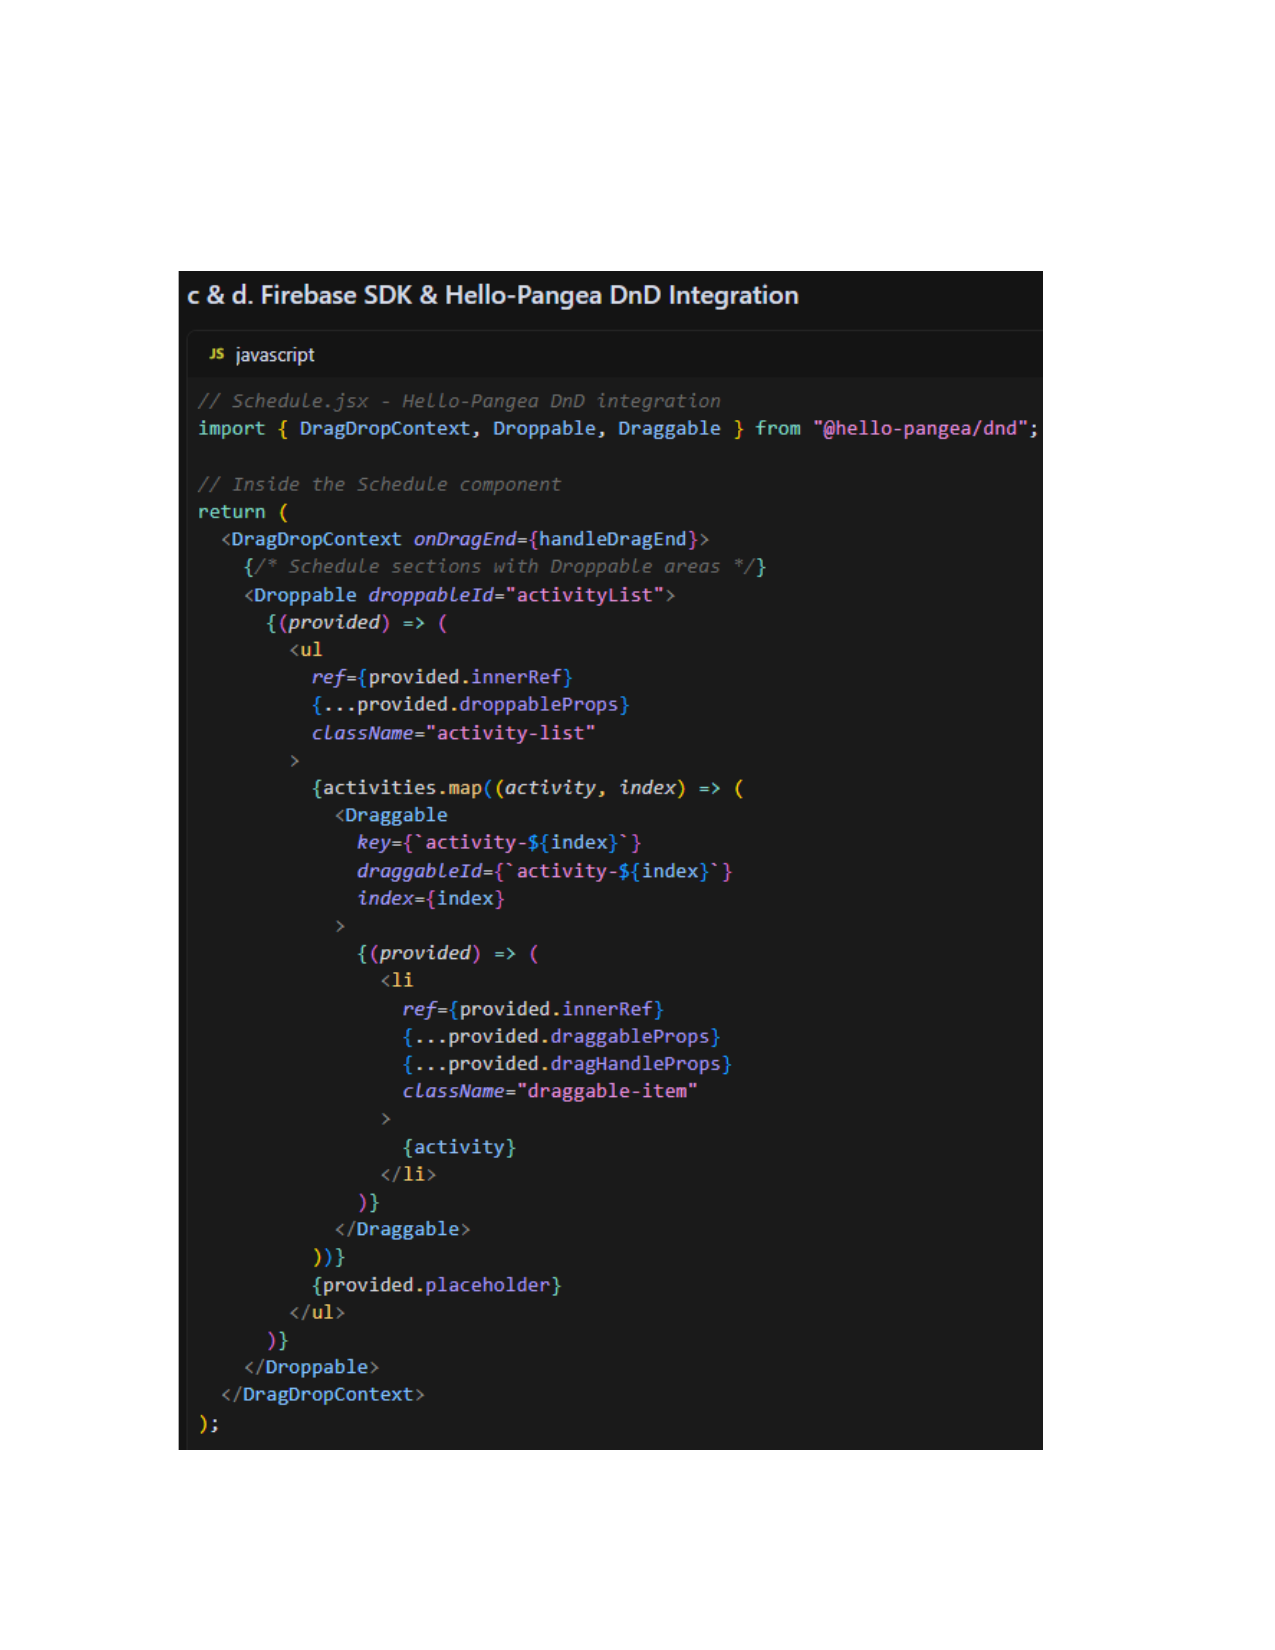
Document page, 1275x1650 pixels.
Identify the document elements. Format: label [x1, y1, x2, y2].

picture [178, 271, 1045, 1449]
